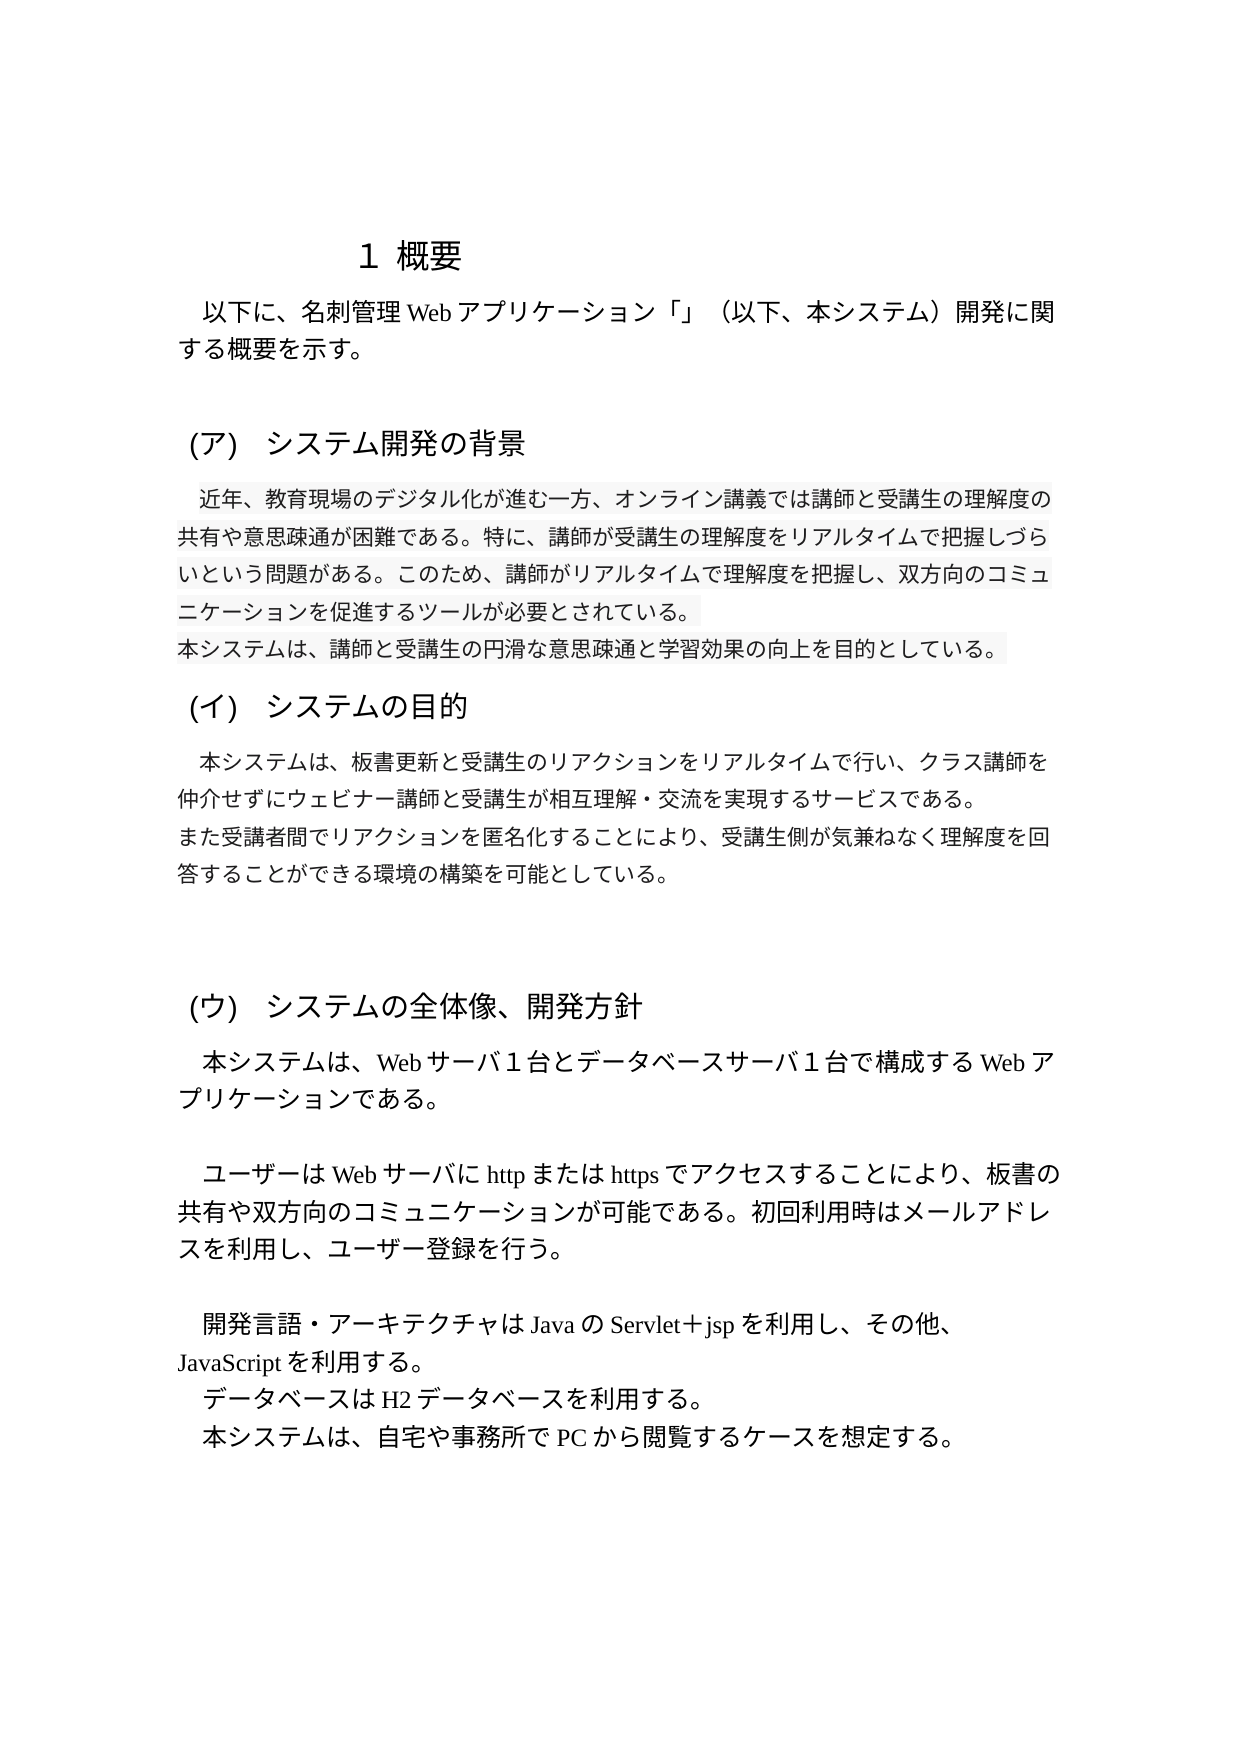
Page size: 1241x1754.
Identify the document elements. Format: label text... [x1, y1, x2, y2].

text ユーザーはWebサーバにhttpまたはhttpsでアクセスすることにより、板書の共有や双方向のコミュニケーションが可能である。初回利用時はメールアドレスを利用し、ユーザー登録を行う。 [177, 1154, 1063, 1267]
text データベースはH2データベースを利用する。 [177, 1379, 1063, 1417]
subtitle システム開発の背景 [189, 404, 1063, 479]
subtitle システムの目的 [189, 667, 1063, 742]
subtitle 概要 [352, 217, 1063, 292]
text 開発言語・アーキテクチャはJavaのServlet＋jspを利用し、その他、JavaScriptを利用する。 [177, 1304, 1063, 1379]
text 以下に、名刺管理Webアプリケーション「」（以下、本システム）開発に関する概要を示す。 [177, 292, 1063, 367]
text 本システムは、Webサーバ１台とデータベースサーバ１台で構成するWebアプリケーションである。 [177, 1042, 1063, 1117]
text 近年、教育現場のデジタル化が進む一方、オンライン講義では講師と受講生の理解度の共有や意思疎通が困難である。特に、講師が受講生の理解度をリアルタイムで把握しづらいという問題がある。このため、講師がリアルタイムで理解度を把握し、双方向のコミュニケーションを促進するツールが必要とされている。 本システムは、講師と受講生の円滑な意思疎通と学習効果の向上を目的としている。 [177, 479, 1063, 667]
text 本システムは、板書更新と受講生のリアクションをリアルタイムで行い、クラス講師を仲介せずにウェビナー講師と受講生が相互理解・交流を実現するサービスである。 また受講者間でリアクションを匿名化することにより、受講生側が気兼ねなく理解度を回答することができる環境の構築を可能としている。 [177, 742, 1063, 892]
text 本システムは、自宅や事務所でPCから閲覧するケースを想定する。 [177, 1417, 1063, 1454]
subtitle システムの全体像、開発方針 [189, 967, 1063, 1042]
